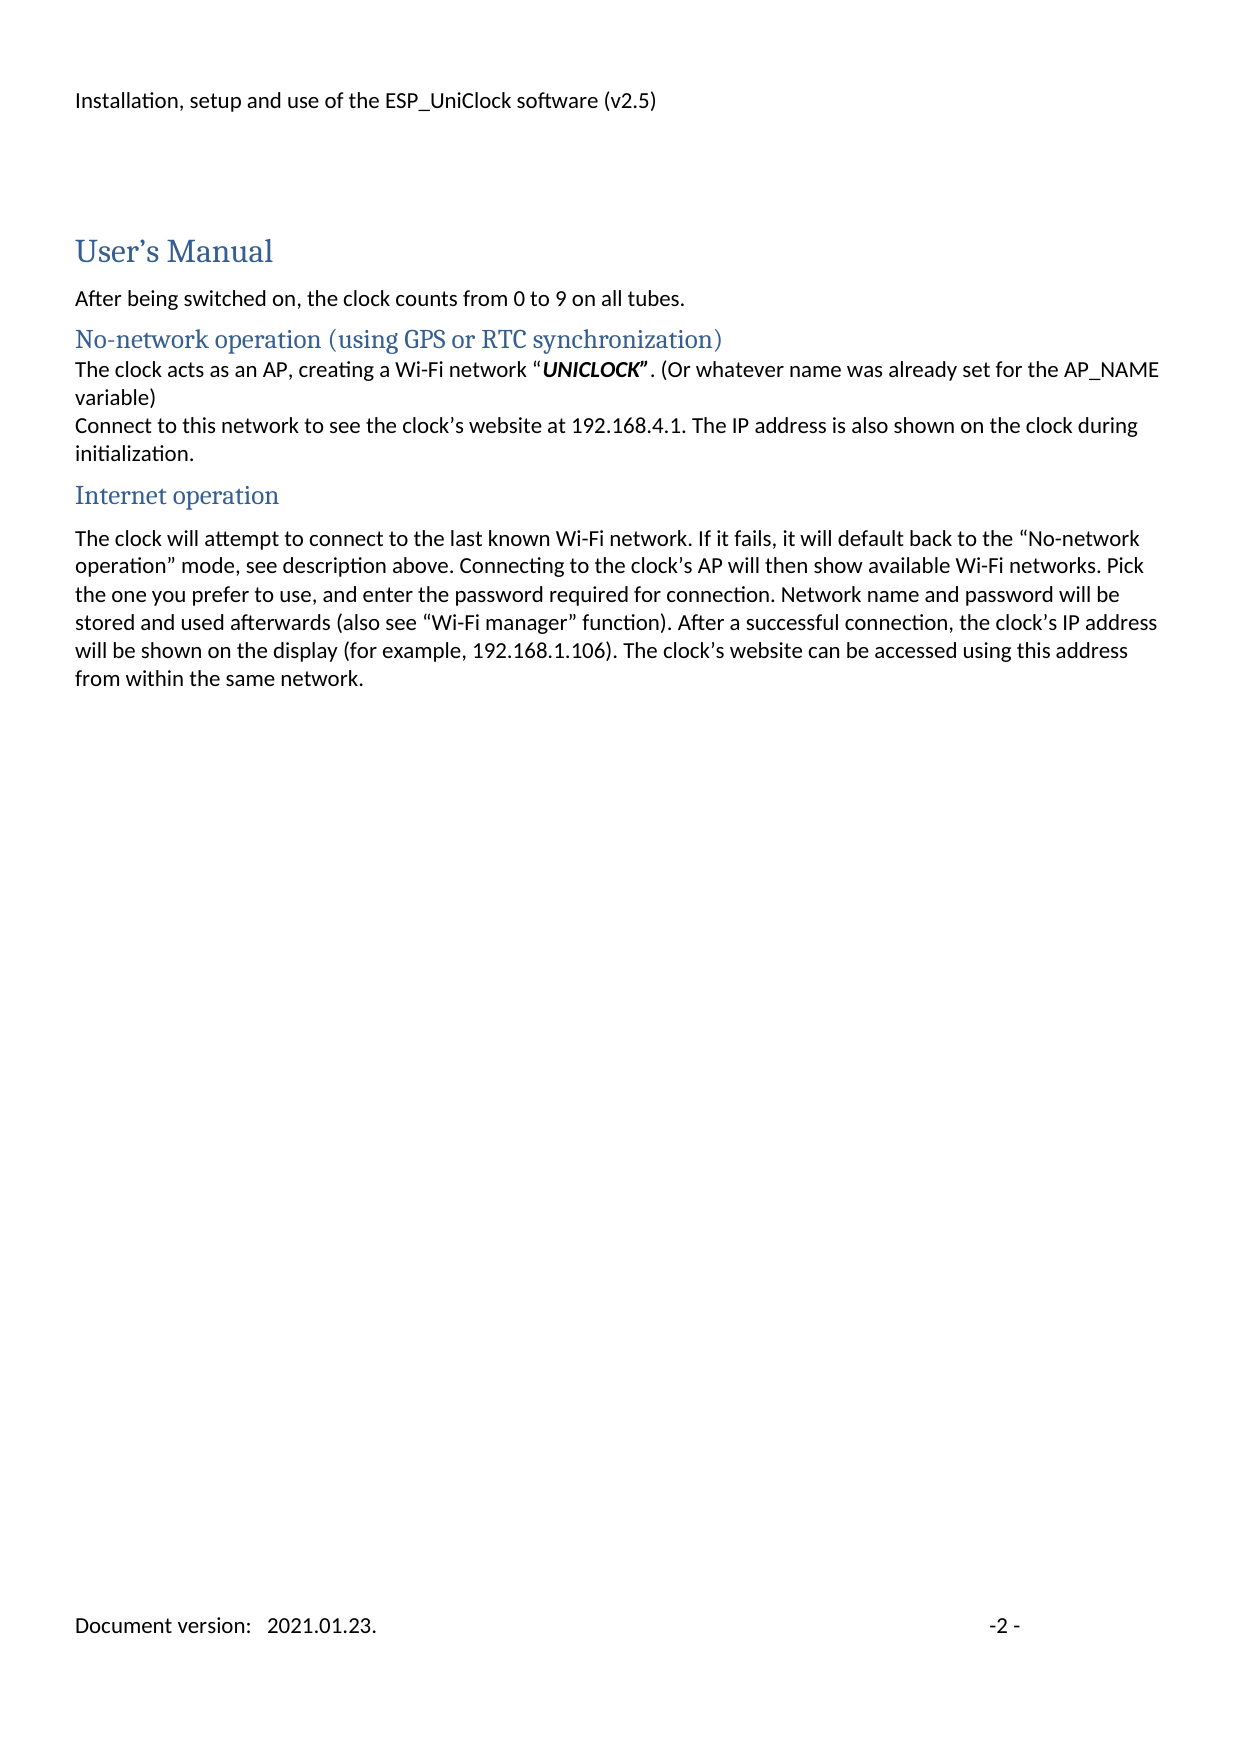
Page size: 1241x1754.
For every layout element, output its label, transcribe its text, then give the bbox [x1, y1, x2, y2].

text The clock will attempt to connect to the last known Wi-Fi network. If it fails, it will default back to the “No-network operation” mode, see description above. Connecting to the clock’s AP will then show available Wi-Fi networks. Pick the one you prefer to use, and enter the password required for connection. Network name and password will be stored and used afterwards (also see “Wi-Fi manager” function). After a successful connection, the clock’s IP address will be shown on the display (for example, 192.168.1.106). The clock’s website can be accessed using this address from within the same network. [75, 524, 1165, 692]
text No-network operation (using GPS or RTC synchronization) The clock acts as an AP, creating a Wi-Fi network “UNICLOCK”. (Or whatever name was already set for the AP_NAME variable) Connect to this network to see the clock’s website at 192.168.4.1. The IP address is also shown on the clock during initialization. [75, 324, 1165, 467]
text Internet operation [75, 480, 1165, 511]
text After being switched on, the clock counts from 0 to 9 on all tubes. [75, 284, 1165, 312]
subtitle User’s Manual [75, 233, 1165, 271]
